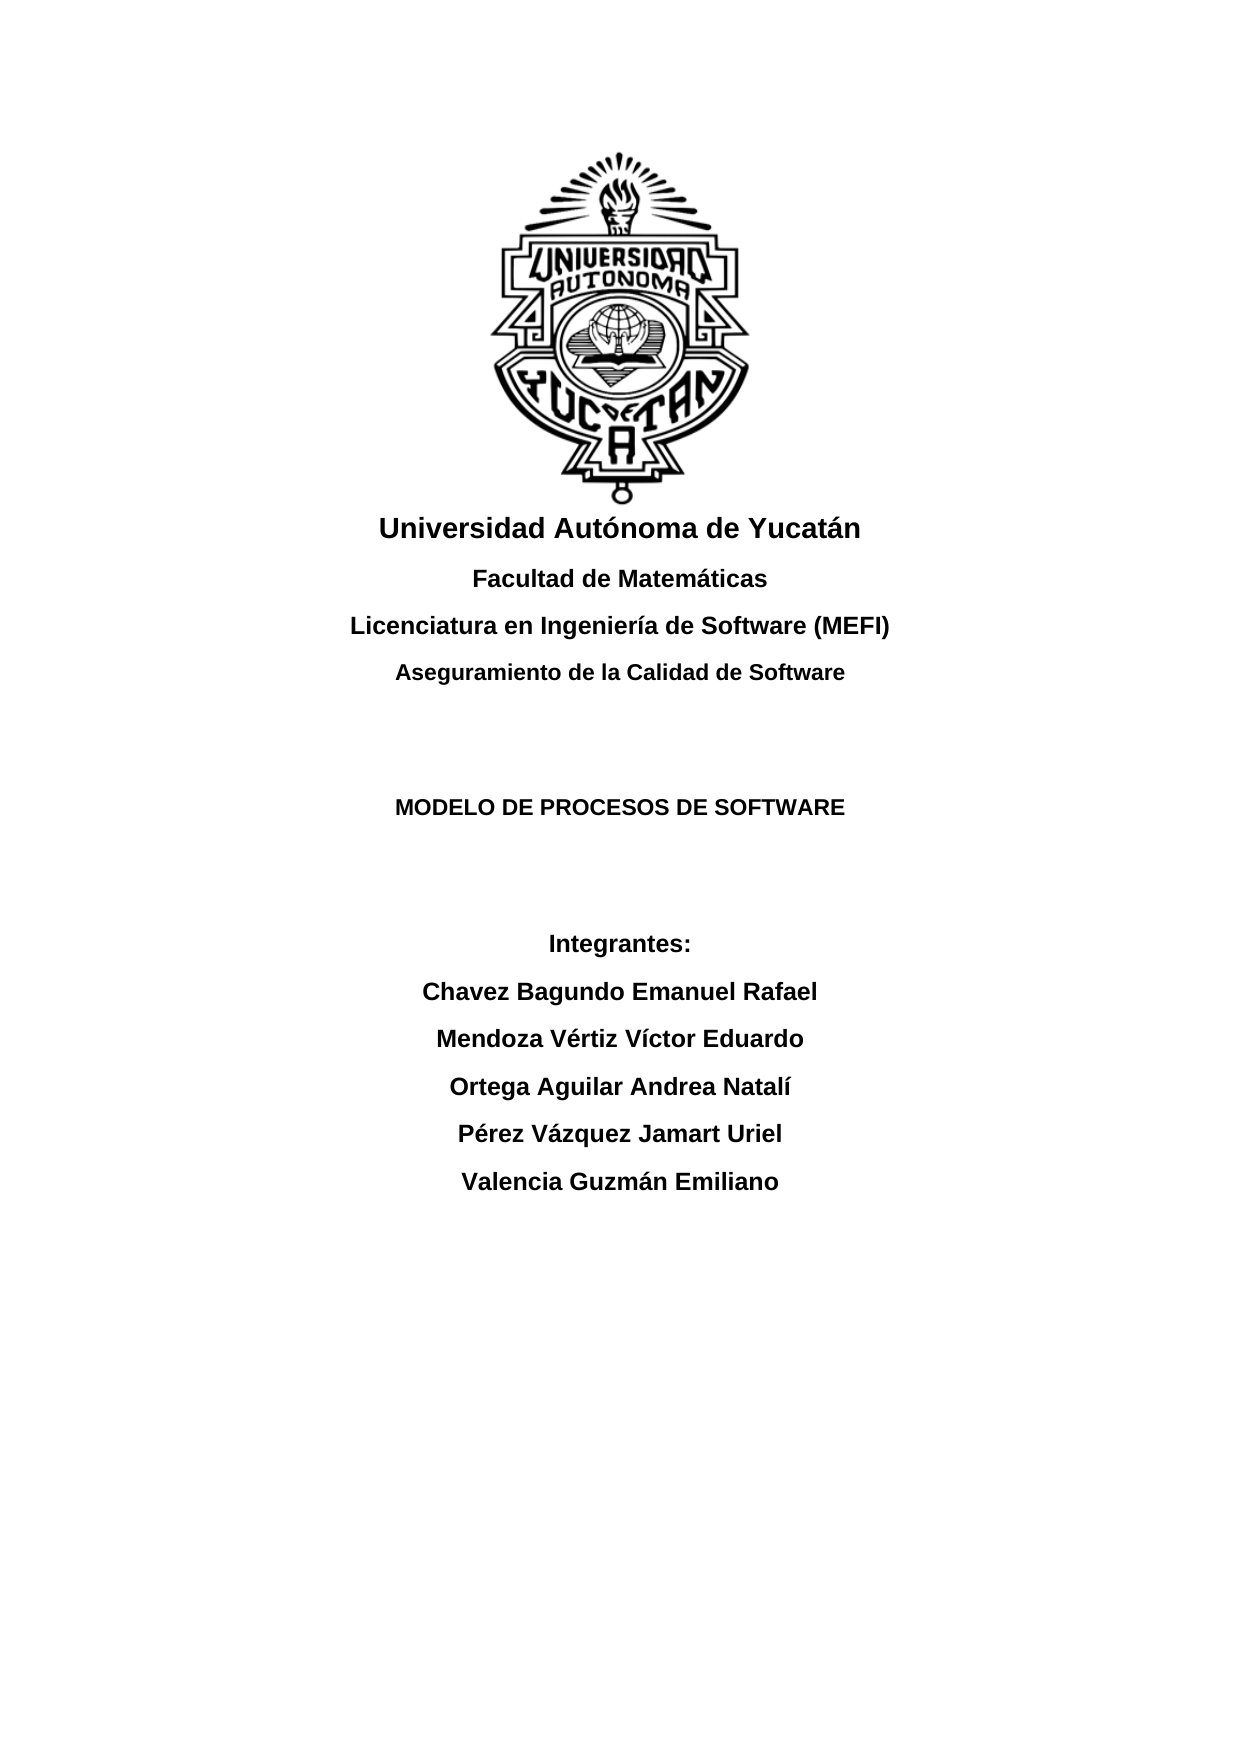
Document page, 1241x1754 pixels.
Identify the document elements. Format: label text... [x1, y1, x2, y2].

text Licenciatura en Ingeniería de Software (MEFI) [150, 611, 1090, 640]
text Universidad Autónoma de Yucatán [150, 512, 1090, 545]
text Aseguramiento de la Calidad de Software [150, 659, 1090, 685]
text Mendoza Vértiz Víctor Eduardo [150, 1024, 1090, 1053]
text Valencia Guzmán Emiliano [150, 1167, 1090, 1196]
text Ortega Aguilar Andrea Natalí [150, 1072, 1090, 1101]
text Pérez Vázquez Jamart Uriel [150, 1119, 1090, 1148]
text Facultad de Matemáticas [150, 564, 1090, 593]
text Chavez Bagundo Emanuel Rafael [150, 977, 1090, 1006]
text MODELO DE PROCESOS DE SOFTWARE [150, 794, 1090, 821]
text Integrantes: [150, 929, 1090, 958]
picture [486, 150, 754, 508]
